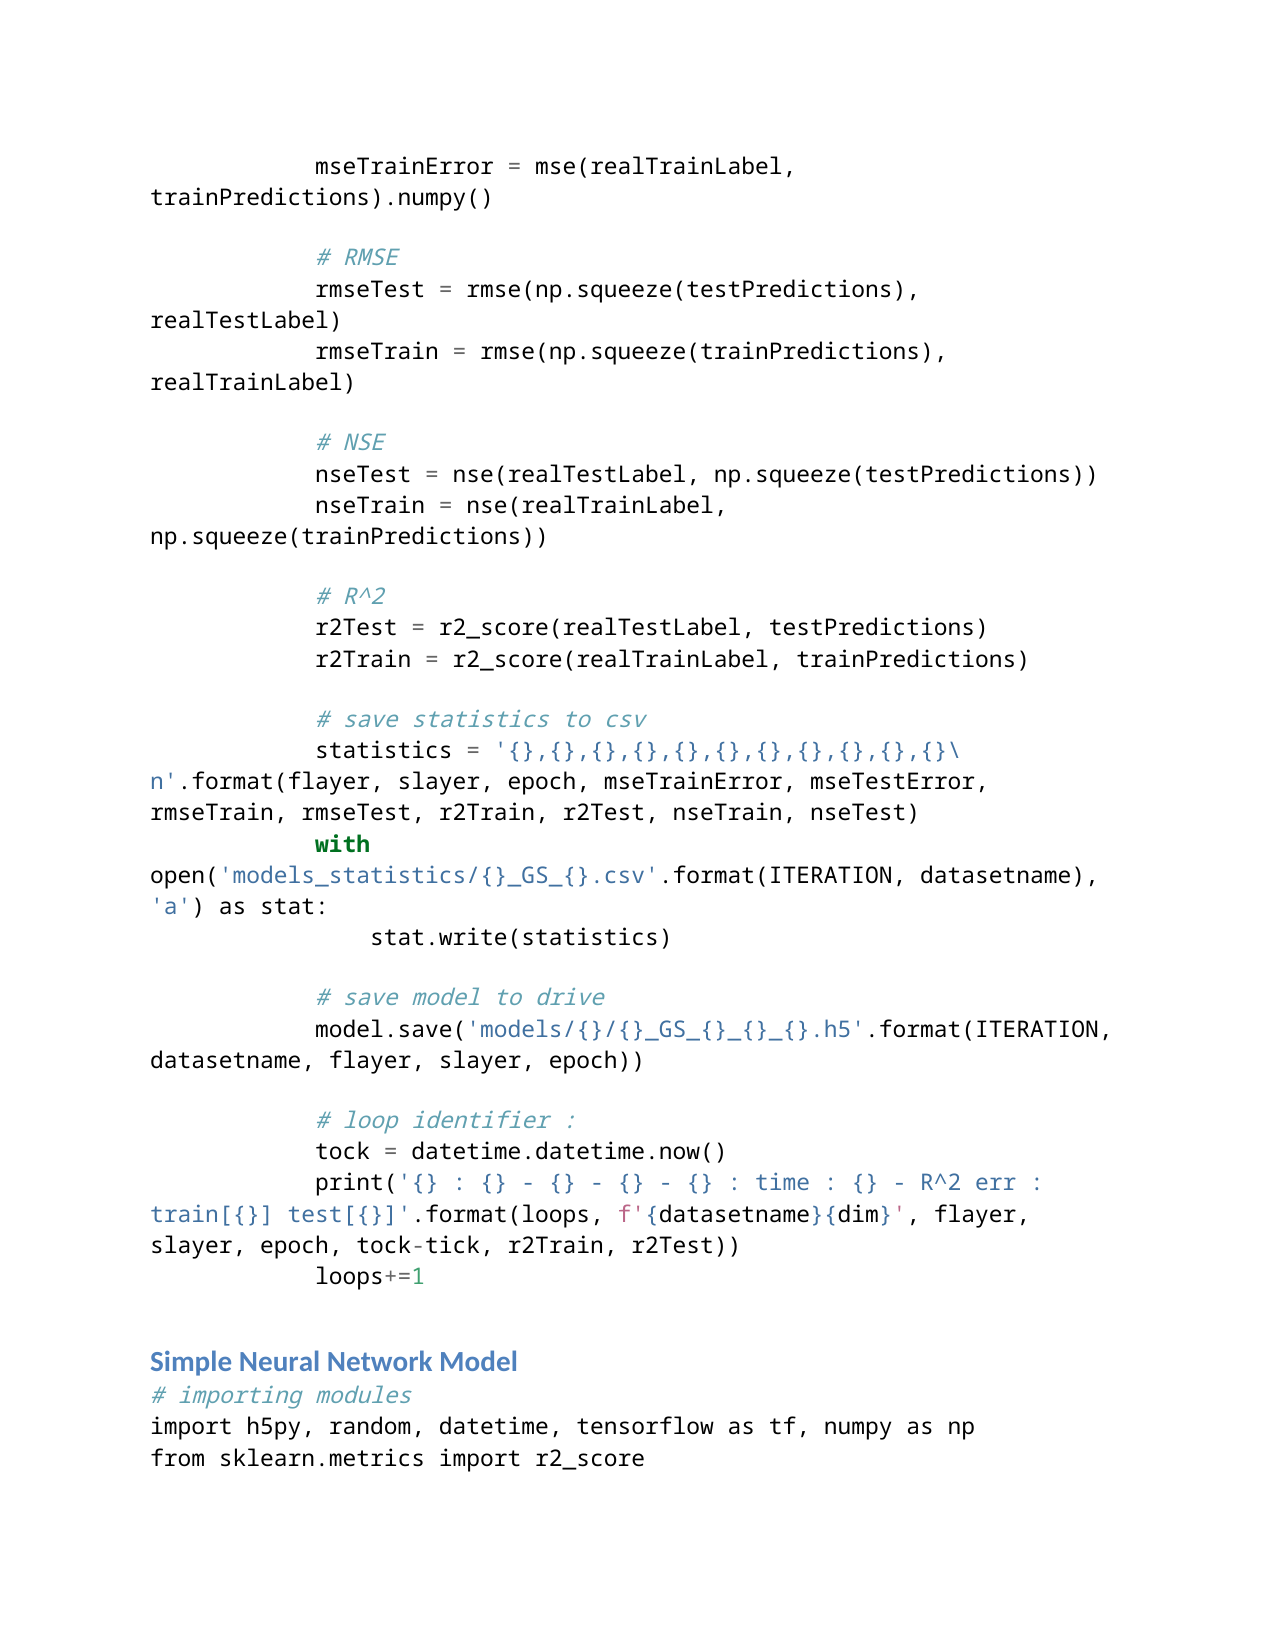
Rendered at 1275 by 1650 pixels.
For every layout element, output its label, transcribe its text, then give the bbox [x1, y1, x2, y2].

subtitle Simple Neural Network Model [150, 1343, 1125, 1379]
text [150, 150, 1125, 1322]
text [150, 1379, 1125, 1473]
